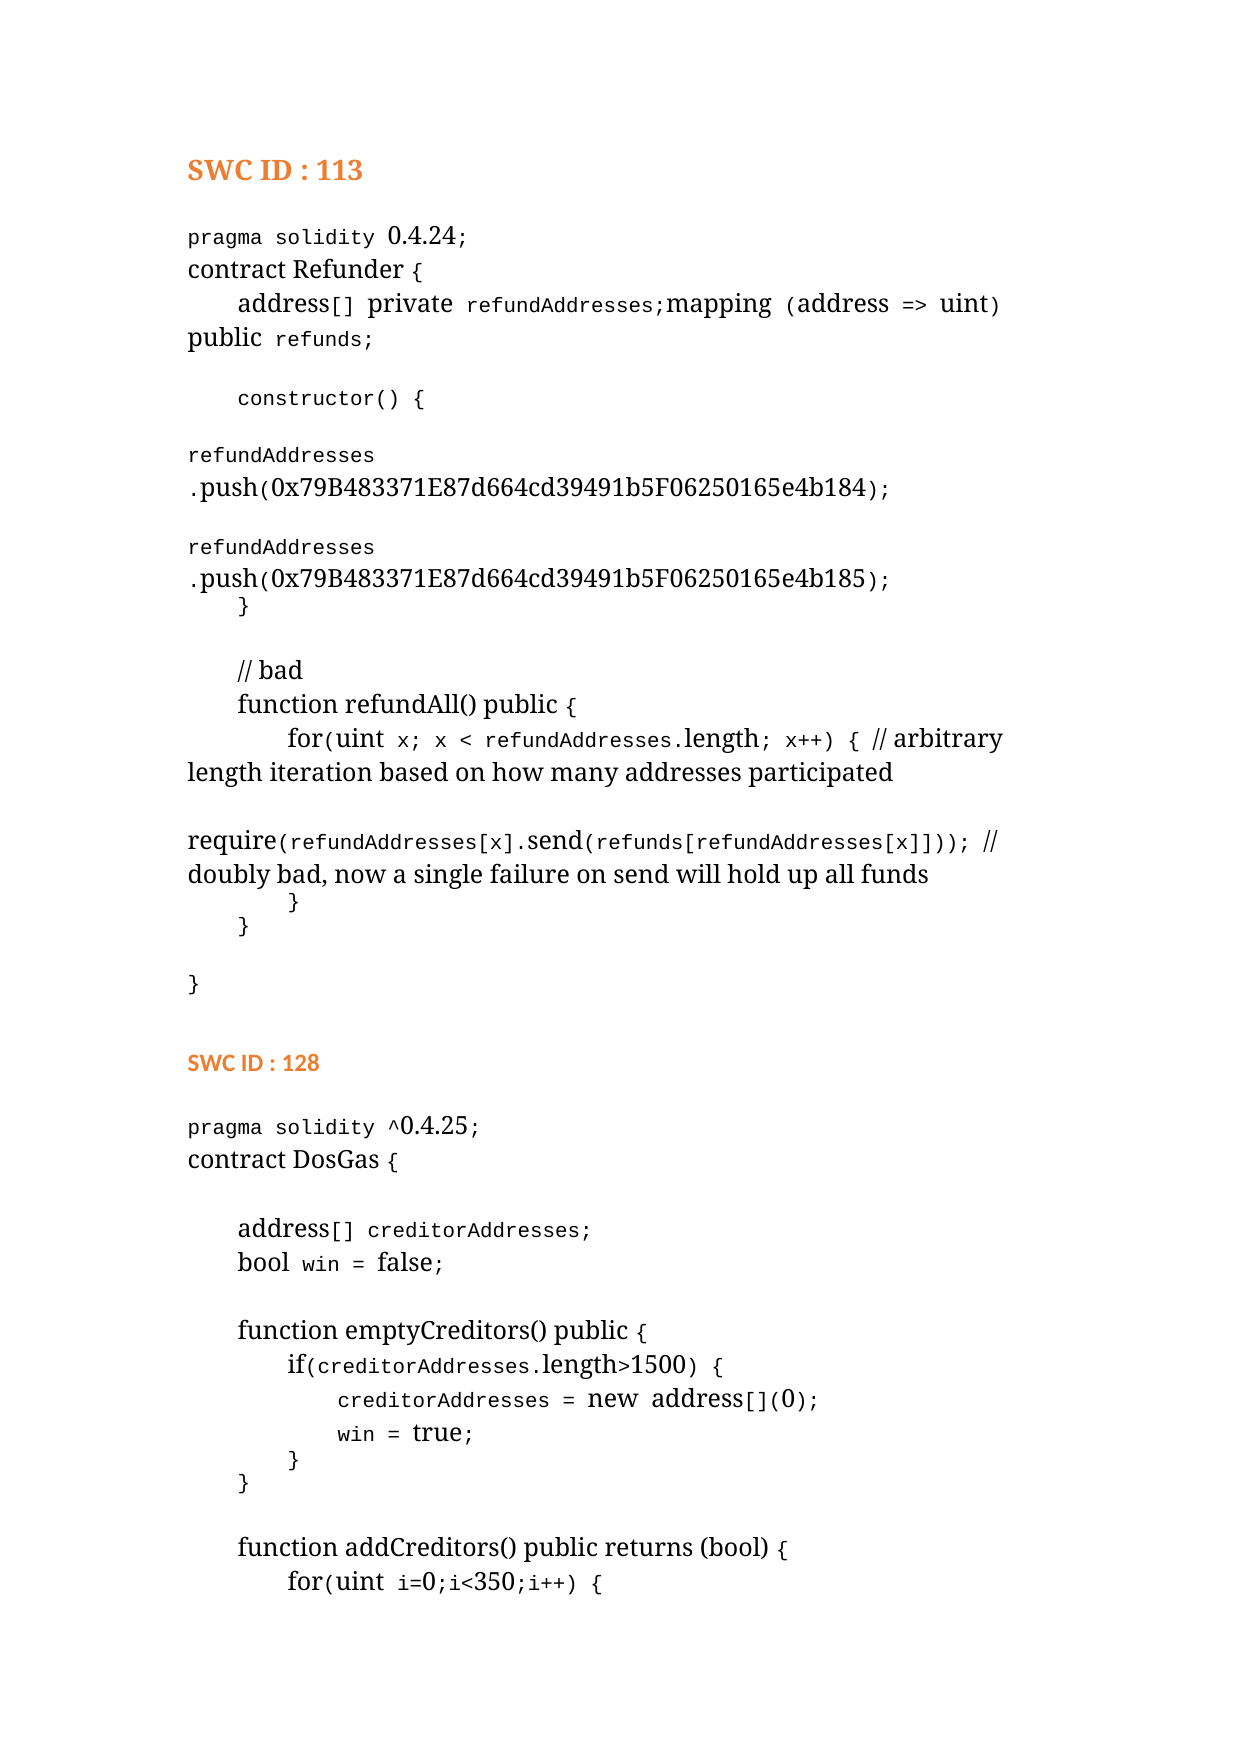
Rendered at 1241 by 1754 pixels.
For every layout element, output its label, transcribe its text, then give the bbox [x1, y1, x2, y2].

text } [187, 915, 1053, 938]
text } [187, 595, 1053, 619]
text address[] creditorAddresses; [187, 1210, 1053, 1244]
text win = true; [187, 1414, 1053, 1449]
text function addCreditors() public returns (bool) { [187, 1530, 1053, 1564]
text } [187, 972, 1053, 996]
text } [187, 891, 1053, 915]
text for(uint i=0;i<350;i++) { [187, 1564, 1053, 1598]
text pragma solidity ^0.4.25; [187, 1108, 1053, 1142]
text constructor() { [187, 388, 1053, 411]
text function refundAll() public { [187, 687, 1053, 721]
subtitle SWC ID : 113 [187, 150, 1053, 188]
text function emptyCreditors() public { [187, 1312, 1053, 1346]
text address[] private refundAddresses;mapping (address => uint) public refunds; [187, 286, 1053, 354]
text pragma solidity 0.4.24; [187, 217, 1053, 252]
text require(refundAddresses[x].send(refunds[refundAddresses[x]])); // doubly bad, now a single failure on send will hold up all funds [187, 789, 1053, 891]
text } [187, 1449, 1053, 1472]
text if(creditorAddresses.length>1500) { [187, 1346, 1053, 1381]
text } [187, 1472, 1053, 1496]
text for(uint x; x < refundAddresses.length; x++) { // arbitrary length iteration based on how many addresses participated [187, 721, 1053, 789]
text refundAddresses.push(0x79B483371E87d664cd39491b5F06250165e4b185); [187, 503, 1053, 595]
text bool win = false; [187, 1244, 1053, 1278]
text // bad [187, 653, 1053, 687]
text SWC ID : 128 [187, 1047, 1053, 1077]
text contract Refunder { [187, 252, 1053, 286]
text contract DosGas { [187, 1142, 1053, 1176]
text creditorAddresses = new address[](0); [187, 1381, 1053, 1414]
text refundAddresses.push(0x79B483371E87d664cd39491b5F06250165e4b184); [187, 411, 1053, 503]
